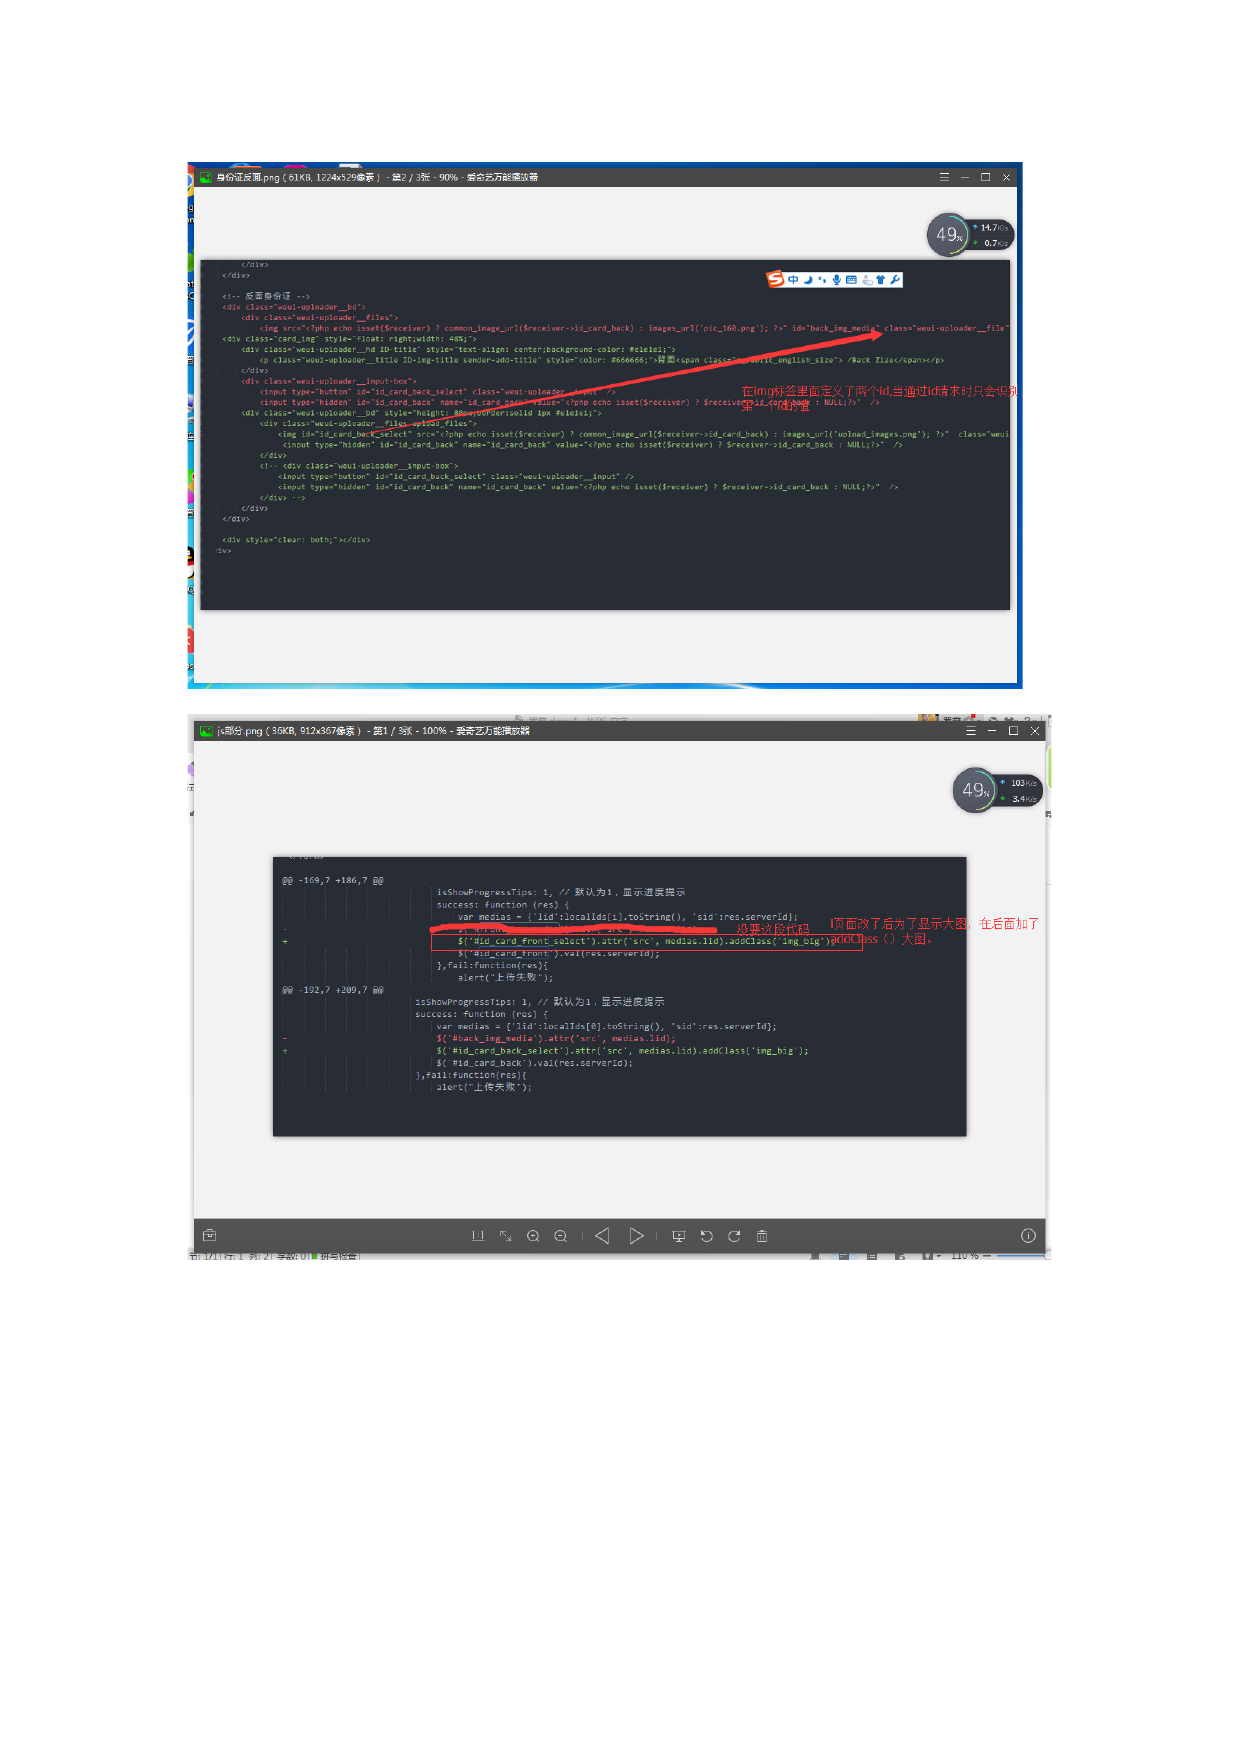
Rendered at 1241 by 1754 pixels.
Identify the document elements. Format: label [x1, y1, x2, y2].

picture [187, 162, 1023, 689]
picture [187, 714, 1052, 1260]
